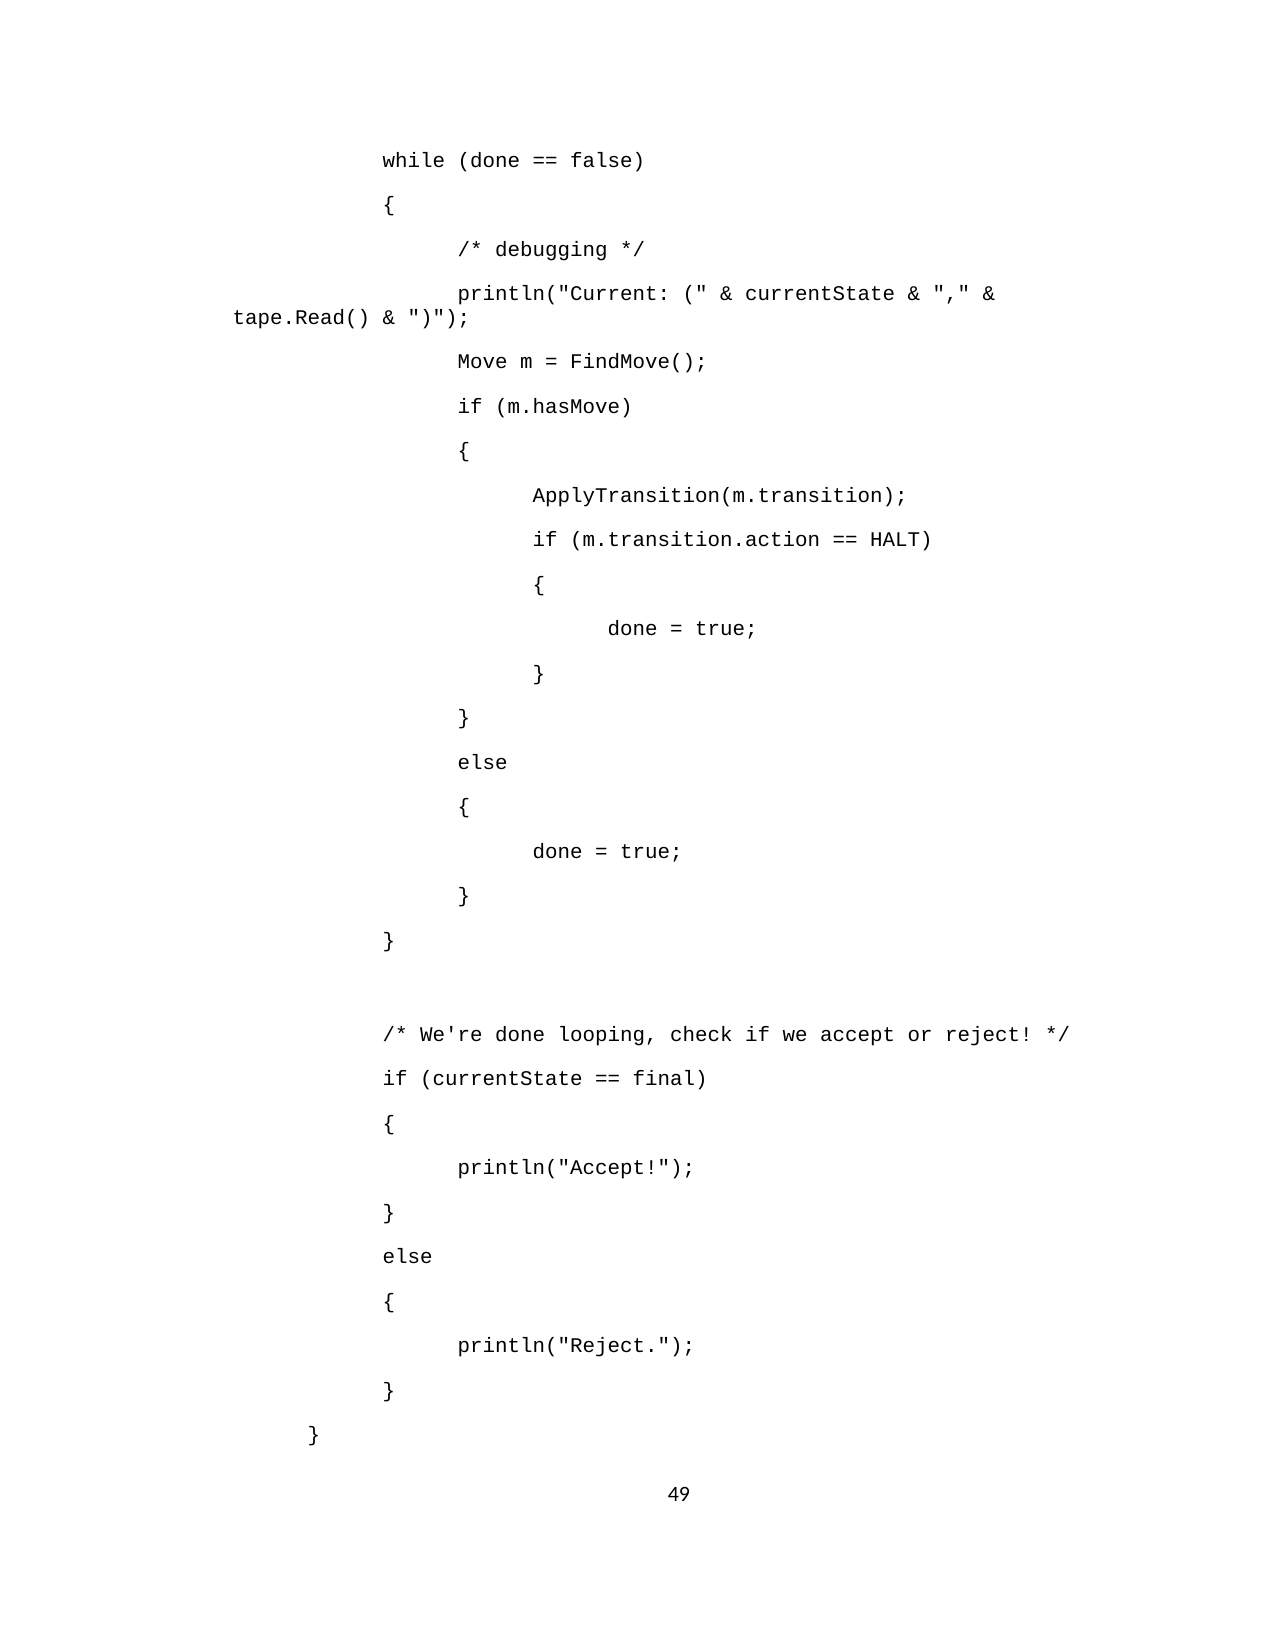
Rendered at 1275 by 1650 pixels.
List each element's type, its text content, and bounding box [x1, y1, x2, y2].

text println("Reject."); [232, 1335, 1125, 1359]
text while (done == false) [232, 150, 1125, 174]
text { [232, 574, 1125, 598]
text } [232, 885, 1125, 909]
text { [232, 1113, 1125, 1136]
text else [232, 1246, 1125, 1270]
text } [232, 930, 1125, 953]
text { [232, 796, 1125, 820]
text /* debugging */ [232, 239, 1125, 263]
text } [232, 1202, 1125, 1225]
text Move m = FindMove(); [232, 352, 1125, 375]
text done = true; [232, 841, 1125, 864]
text ApplyTransition(m.transition); [232, 485, 1125, 509]
text { [232, 441, 1125, 464]
text else [232, 752, 1125, 776]
text if (m.transition.action == HALT) [232, 529, 1125, 553]
text { [232, 1291, 1125, 1314]
text } [232, 707, 1125, 731]
text println("Accept!"); [232, 1157, 1125, 1181]
text /* We're done looping, check if we accept or reject! */ [232, 1024, 1125, 1047]
text println("Current: (" & currentState & "," & tape.Read() & ")"); [232, 283, 1125, 331]
text done = true; [232, 618, 1125, 642]
text if (m.hasMove) [232, 396, 1125, 420]
text if (currentState == final) [232, 1068, 1125, 1092]
text } [232, 663, 1125, 687]
text } [232, 1424, 1125, 1448]
text } [232, 1380, 1125, 1403]
text { [232, 194, 1125, 218]
